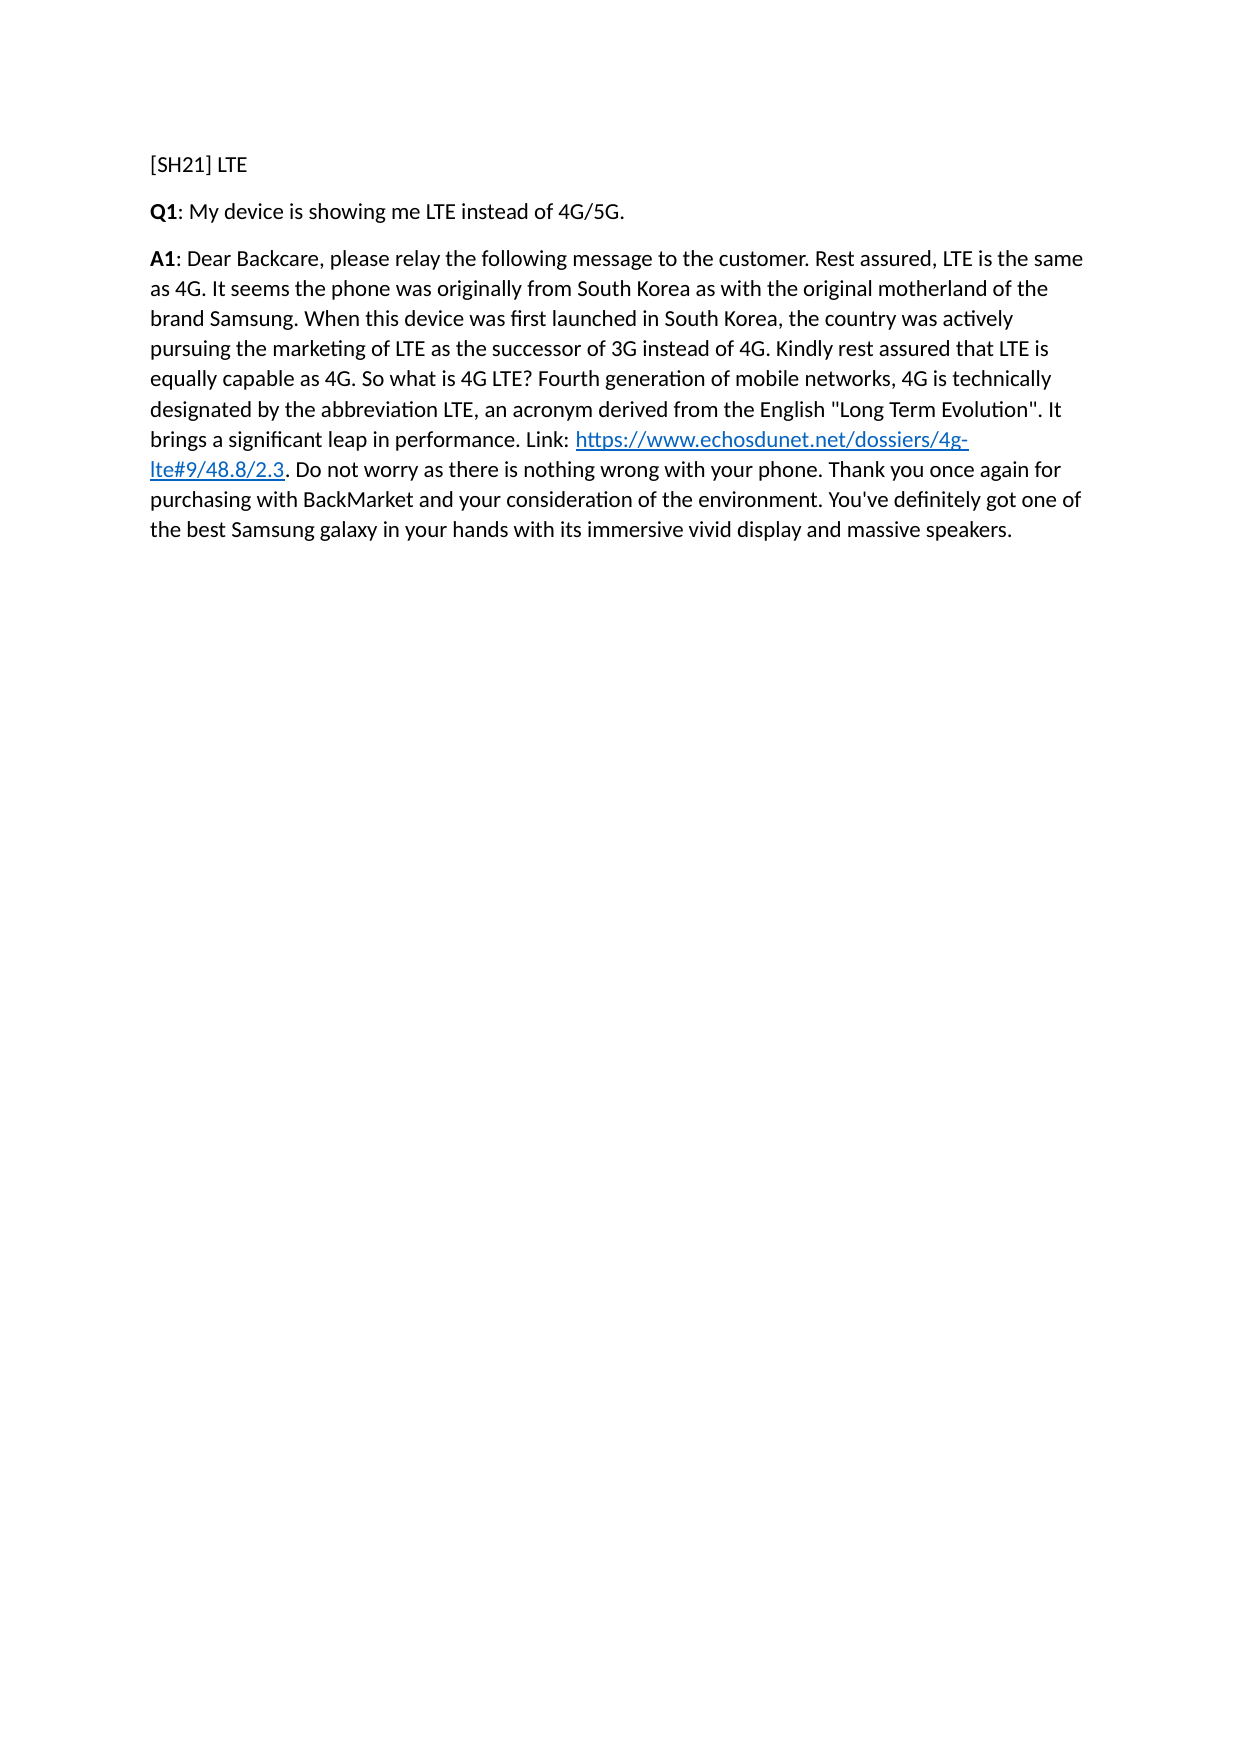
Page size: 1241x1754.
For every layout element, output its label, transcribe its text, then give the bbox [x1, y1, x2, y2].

text A1: Dear Backcare, please relay the following message to the customer. Rest assured, LTE is the same as 4G. It seems the phone was originally from South Korea as with the original motherland of the brand Samsung. When this device was first launched in South Korea, the country was actively pursuing the marketing of LTE as the successor of 3G instead of 4G. Kindly rest assured that LTE is equally capable as 4G. So what is 4G LTE? Fourth generation of mobile networks, 4G is technically designated by the abbreviation LTE, an acronym derived from the English "Long Term Evolution". It brings a significant leap in performance. Link: https://www.echosdunet.net/dossiers/4g-lte#9/48.8/2.3. Do not worry as there is nothing wrong with your phone. Thank you once again for purchasing with BackMarket and your consideration of the environment. You've definitely got one of the best Samsung galaxy in your hands with its immersive vivid display and massive speakers. [150, 244, 1090, 544]
text Q1: My device is showing me LTE instead of 4G/5G. [150, 197, 1090, 225]
text [SH21] LTE [150, 150, 1090, 178]
